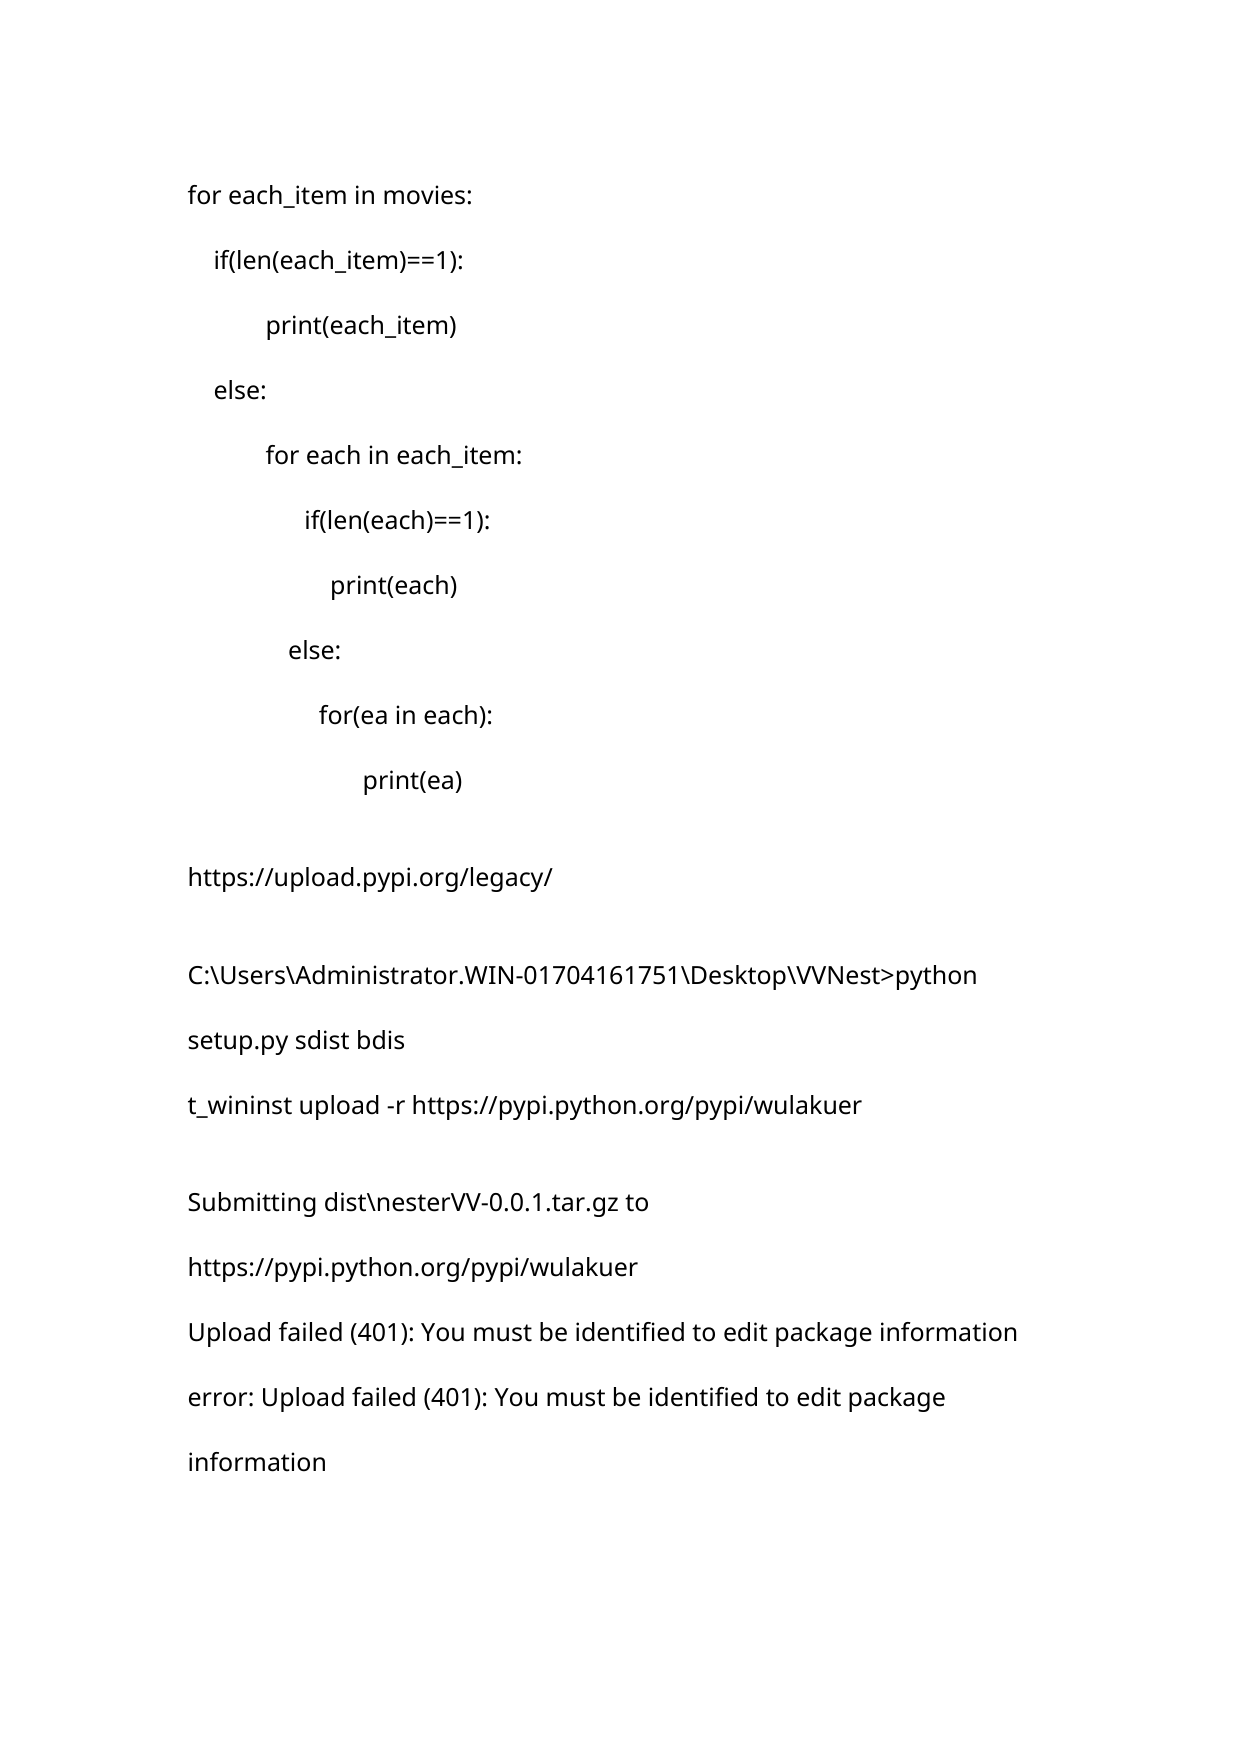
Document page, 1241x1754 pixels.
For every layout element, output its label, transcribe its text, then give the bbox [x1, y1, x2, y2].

text else: [187, 617, 1053, 682]
text print(ea) [187, 747, 1053, 812]
text t_wininst upload -r https://pypi.python.org/pypi/wulakuer [187, 1072, 1053, 1137]
text print(each_item) [187, 292, 1053, 357]
text else: [187, 357, 1053, 422]
text Submitting dist\nesterVV-0.0.1.tar.gz to https://pypi.python.org/pypi/wulakuer [187, 1169, 1053, 1299]
text for each in each_item: [187, 422, 1053, 487]
text C:\Users\Administrator.WIN-01704161751\Desktop\VVNest>python setup.py sdist bdis [187, 942, 1053, 1072]
text error: Upload failed (401): You must be identified to edit package information [187, 1364, 1053, 1494]
text print(each) [187, 552, 1053, 617]
text for(ea in each): [187, 682, 1053, 747]
text for each_item in movies: [187, 162, 1053, 227]
text if(len(each)==1): [187, 487, 1053, 552]
text if(len(each_item)==1): [187, 227, 1053, 292]
text https://upload.pypi.org/legacy/ [187, 844, 1053, 909]
text Upload failed (401): You must be identified to edit package information [187, 1299, 1053, 1364]
